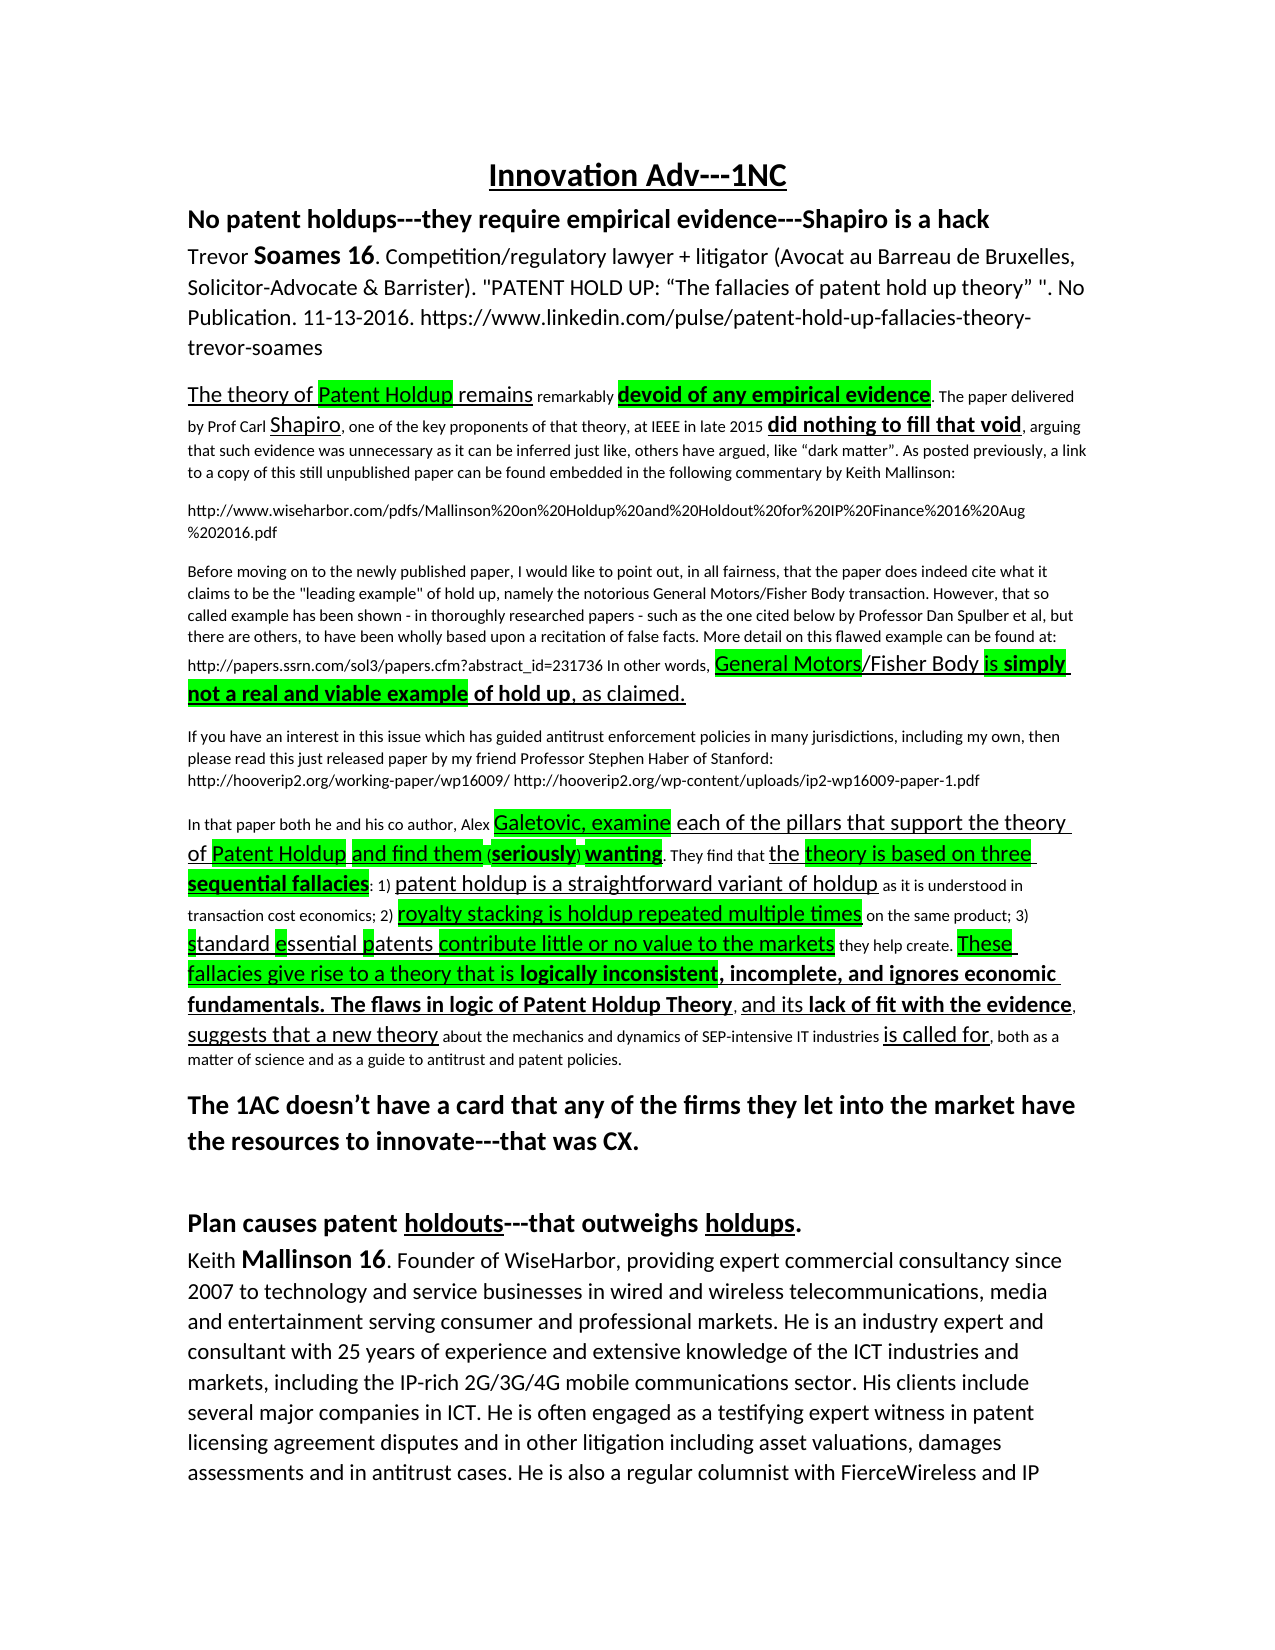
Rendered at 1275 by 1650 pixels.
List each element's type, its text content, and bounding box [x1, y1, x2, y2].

subtitle Innovation Adv---1NC [187, 154, 1087, 195]
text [187, 1242, 1087, 1486]
text Trevor Soames 16. Competition/regulatory lawyer + litigator (Avocat au Barreau de Bruxelles, Solicitor-Advocate & Barrister). "PATENT HOLD UP: “The fallacies of patent hold up theory” ". No Publication. 11-13-2016. https://www.linkedin.com/pulse/patent-hold-up-fallacies-theory-trevor-soames [187, 238, 1087, 362]
text If you have an interest in this issue which has guided antitrust enforcement policies in many jurisdictions, including my own, then please read this just released paper by my friend Professor Stephen Haber of Stanford: http://hooverip2.org/working-paper/wp16009/ http://hooverip2.org/wp-content/uploads/ip2-wp16009-paper-1.pdf [187, 726, 1087, 790]
subtitle Plan causes patent holdouts---that outweighs holdups. [187, 1206, 1087, 1239]
text The theory of Patent Holdup remains remarkably devoid of any empirical evidence. The paper delivered by Prof Carl Shapiro, one of the key proponents of that theory, at IEEE in late 2015 did nothing to fill that void, arguing that such evidence was unnecessary as it can be inferred just like, others have argued, like “dark matter”. As posted previously, a link to a copy of this still unpublished paper can be found embedded in the following commentary by Keith Mallinson: [187, 380, 1087, 482]
text In that paper both he and his co author, Alex Galetovic, examine each of the pillars that support the theory of Patent Holdup and find them (seriously) wanting. They find that the theory is based on three sequential fallacies: 1) patent holdup is a straightforward variant of holdup as it is understood in transaction cost economics; 2) royalty stacking is holdup repeated multiple times on the same product; 3) standard essential patents contribute little or no value to the markets they help create. These fallacies give rise to a theory that is logically inconsistent, incomplete, and ignores economic fundamentals. The flaws in logic of Patent Holdup Theory, and its lack of fit with the evidence, suggests that a new theory about the mechanics and dynamics of SEP-intensive IT industries is called for, both as a matter of science and as a guide to antitrust and patent policies. [187, 808, 1087, 1070]
subtitle No patent holdups---they require empirical evidence---Shapiro is a hack [187, 202, 1087, 235]
text Before moving on to the newly published paper, I would like to point out, in all fairness, that the paper does indeed cite what it claims to be the "leading example" of hold up, namely the notorious General Motors/Fisher Body transaction. However, that so called example has been shown - in thoroughly researched papers - such as the one cited below by Professor Dan Spulber et al, but there are others, to have been wholly based upon a recitation of false facts. More detail on this flawed example can be found at: http://papers.ssrn.com/sol3/papers.cfm?abstract_id=231736 In other words, General Motors/Fisher Body is simply not a real and viable example of hold up, as claimed. [187, 561, 1087, 707]
text http://www.wiseharbor.com/pdfs/Mallinson%20on%20Holdup%20and%20Holdout%20for%20IP%20Finance%2016%20Aug%202016.pdf [187, 501, 1087, 543]
subtitle The 1AC doesn’t have a card that any of the firms they let into the market have the resources to innovate---that was CX. [187, 1088, 1087, 1157]
